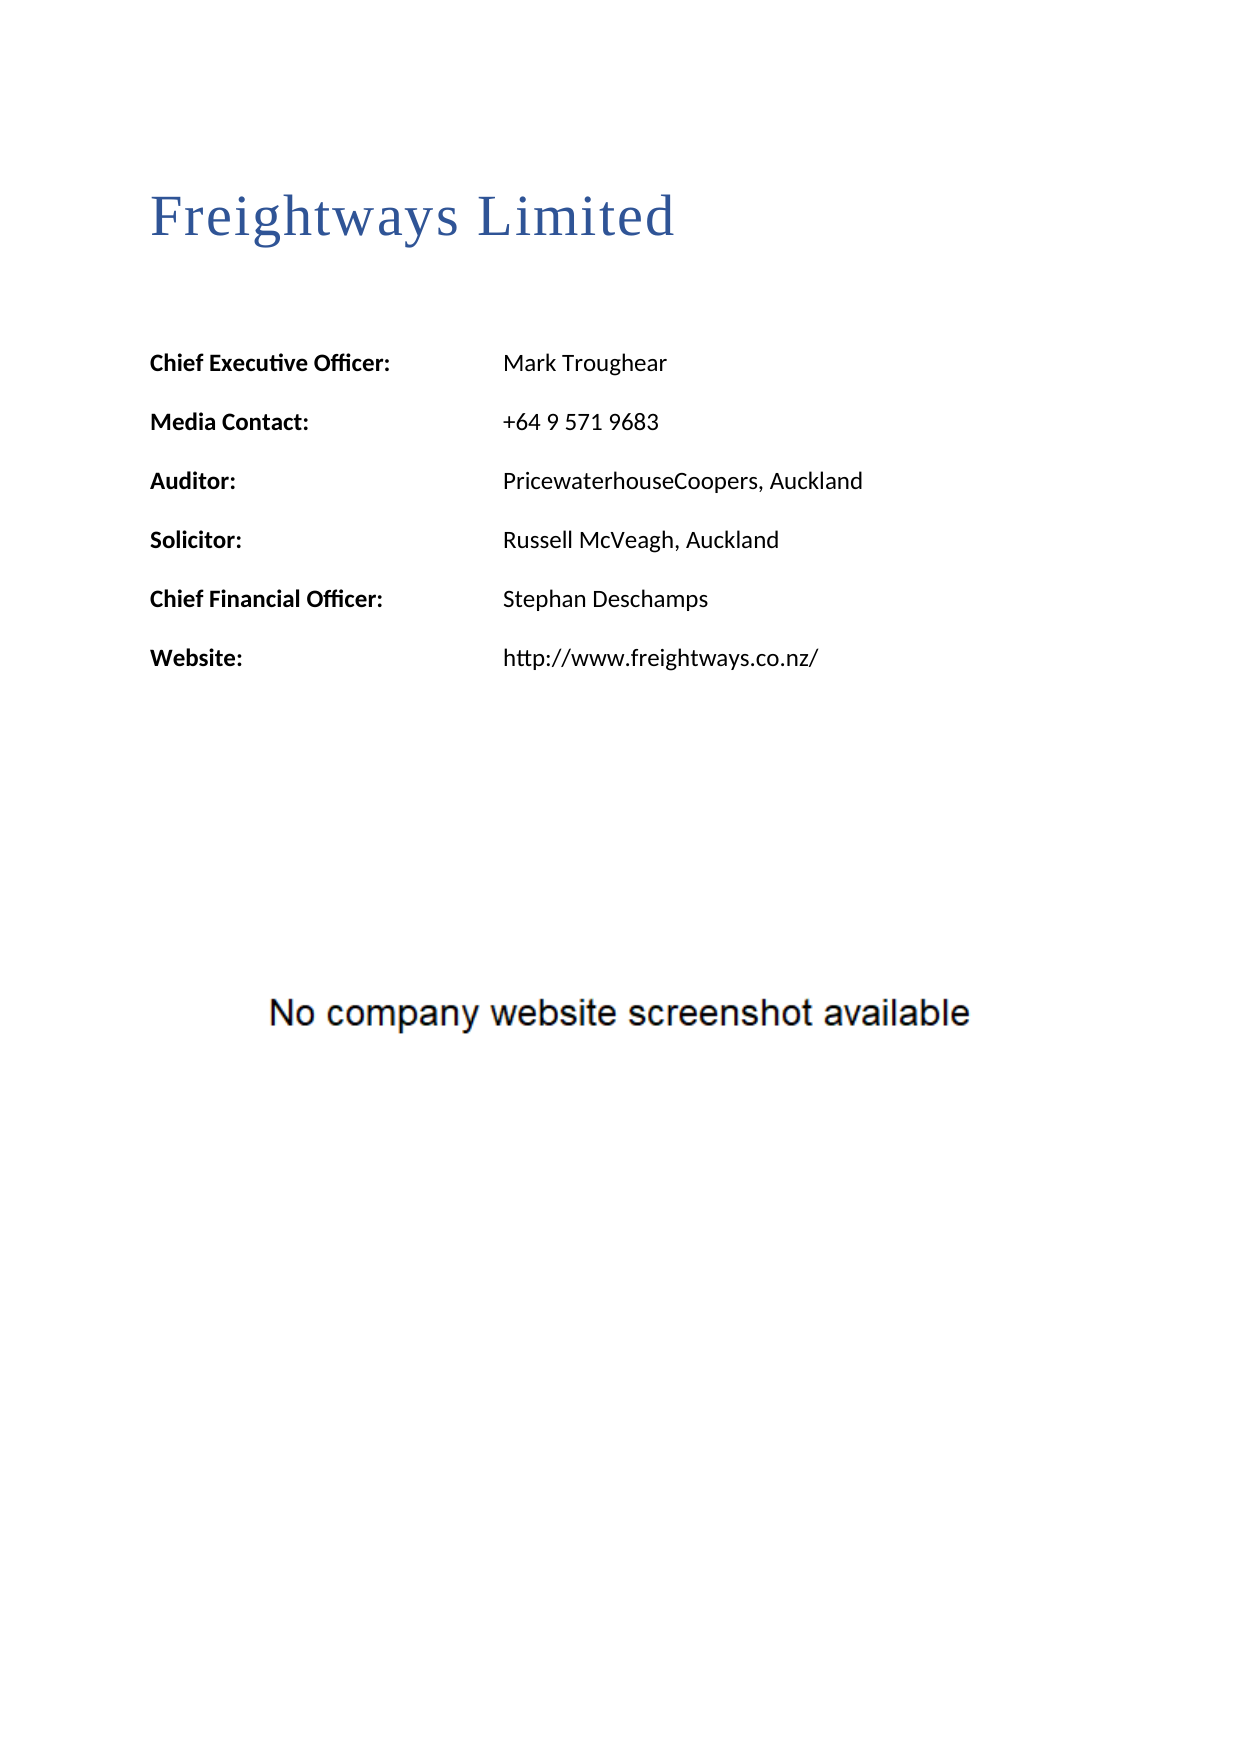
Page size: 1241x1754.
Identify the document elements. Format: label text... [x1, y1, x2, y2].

table_cell Stephan Deschamps [492, 571, 1079, 630]
table_cell +64 9 571 9683 [492, 394, 1079, 453]
table_cell Russell McVeagh, Auckland [492, 512, 1079, 571]
table_cell Solicitor: [139, 512, 492, 571]
table_cell Auditor: [139, 453, 492, 512]
table_cell Chief Financial Officer: [139, 571, 492, 630]
table_cell Media Contact: [139, 394, 492, 453]
table_cell http://www.freightways.co.nz/ [492, 630, 1079, 689]
table_header Mark Troughear [492, 335, 1079, 394]
table_cell Website: [139, 630, 492, 689]
subtitle Freightways Limited [150, 181, 1090, 248]
table_cell PricewaterhouseCoopers, Auckland [492, 453, 1079, 512]
table_header Chief Executive Officer: [139, 335, 492, 394]
picture [150, 763, 1091, 1262]
